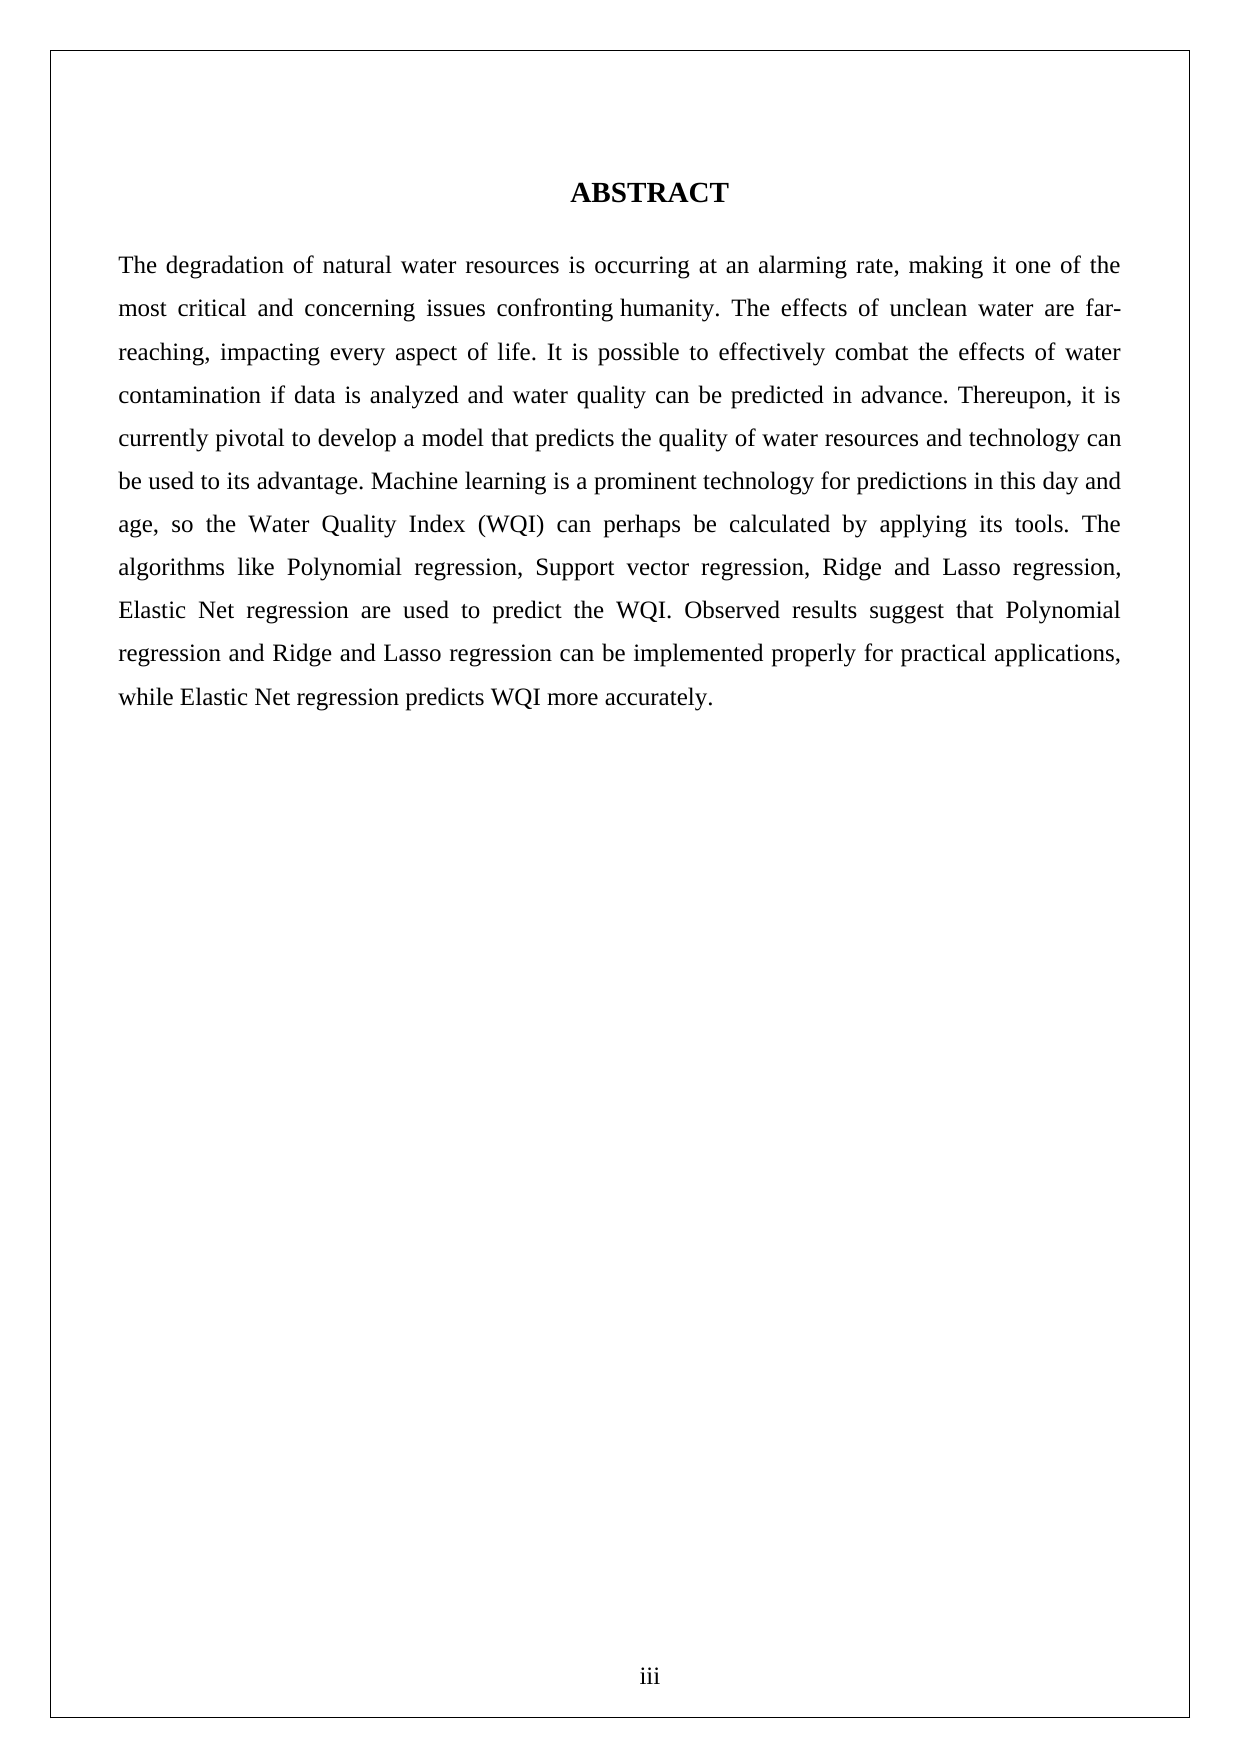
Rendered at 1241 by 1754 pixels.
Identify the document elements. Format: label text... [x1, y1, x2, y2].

text The degradation of natural water resources is occurring at an alarming rate, making it one of the most critical and concerning issues confronting humanity. The effects of unclean water are far-reaching, impacting every aspect of life. It is possible to effectively combat the effects of water contamination if data is analyzed and water quality can be predicted in advance. Thereupon, it is currently pivotal to develop a model that predicts the quality of water resources and technology can be used to its advantage. Machine learning is a prominent technology for predictions in this day and age, so the Water Quality Index (WQI) can perhaps be calculated by applying its tools. The algorithms like Polynomial regression, Support vector regression, Ridge and Lasso regression, Elastic Net regression are used to predict the WQI. Observed results suggest that Polynomial regression and Ridge and Lasso regression can be implemented properly for practical applications, while Elastic Net regression predicts WQI more accurately. [118, 250, 1122, 710]
subtitle ABSTRACT [118, 175, 1122, 208]
